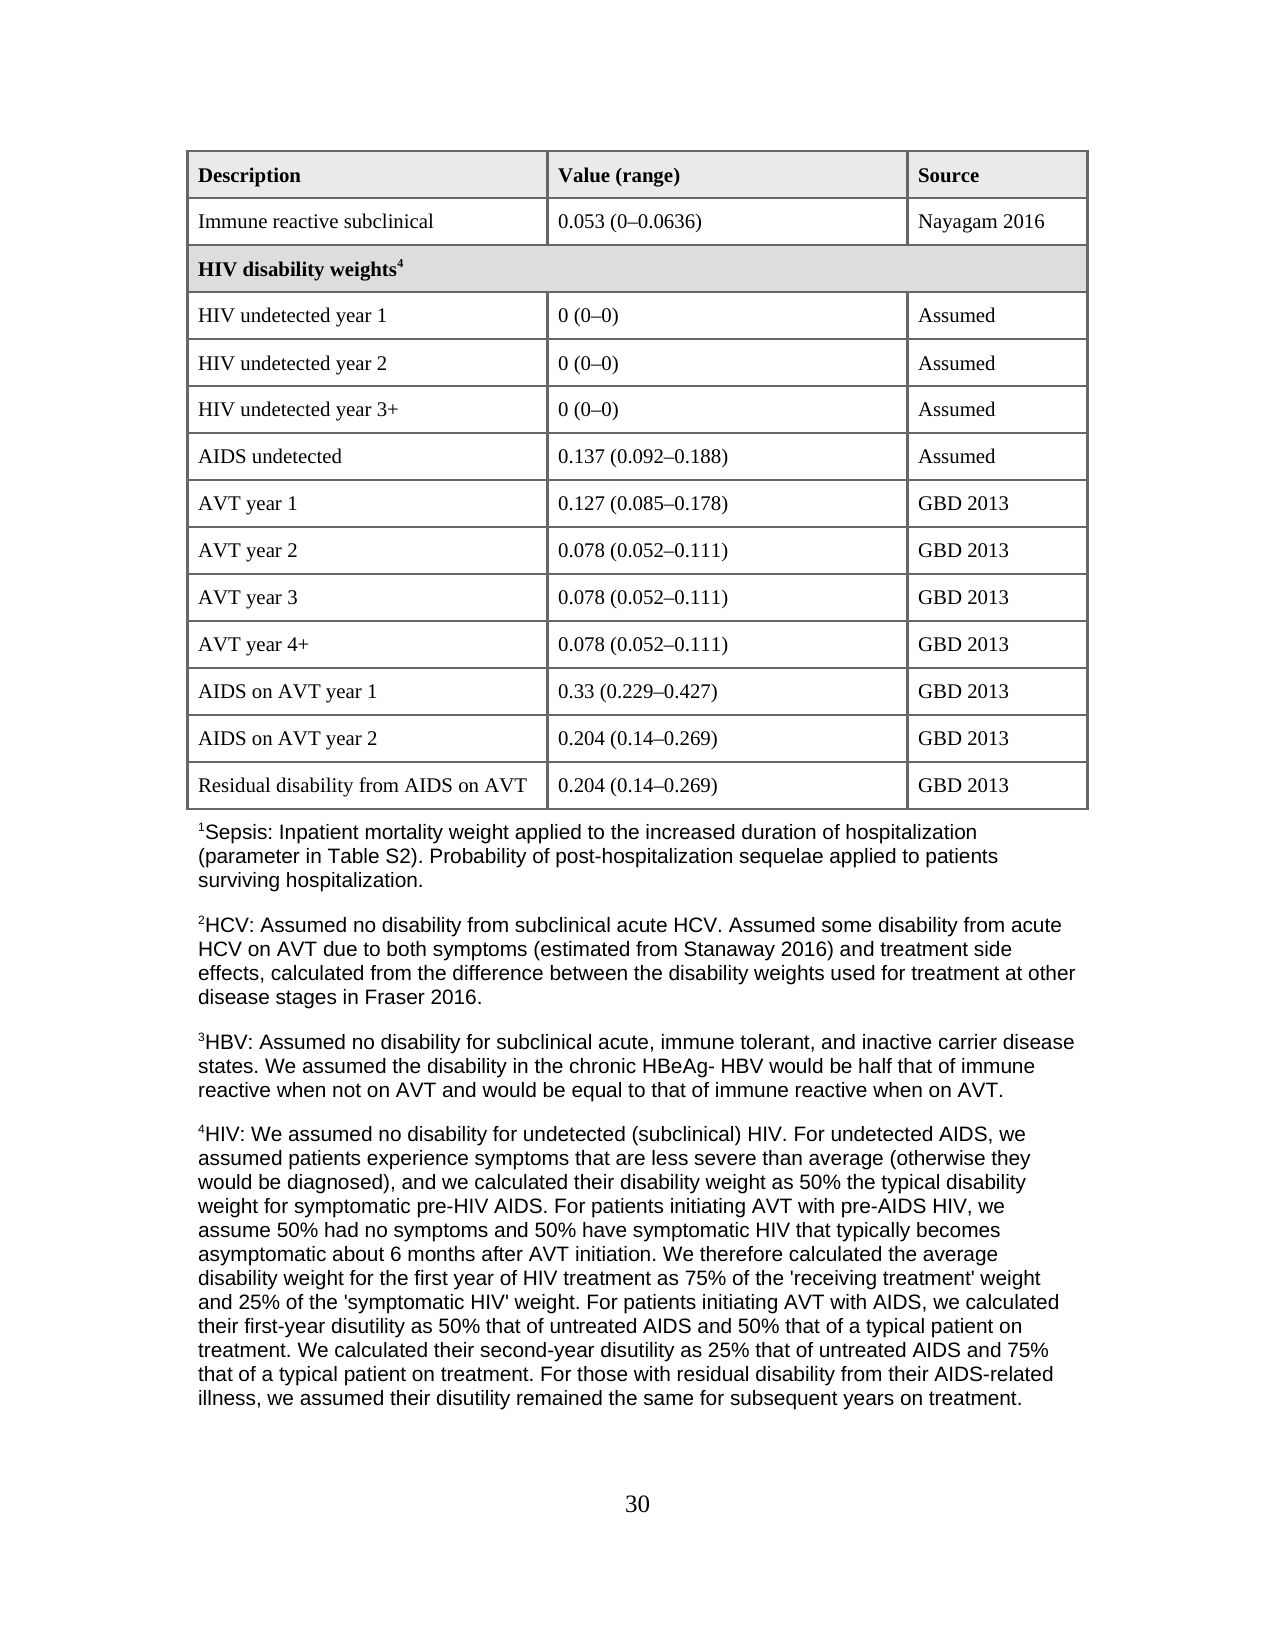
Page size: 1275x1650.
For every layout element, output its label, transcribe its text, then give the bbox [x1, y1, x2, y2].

table_cell HIV undetected year 1 [189, 293, 546, 338]
table_cell Nayagam 2016 [909, 199, 1086, 244]
table_cell AIDS on AVT year 2 [189, 716, 546, 761]
table_cell GBD 2013 [909, 528, 1086, 573]
table_cell AIDS undetected [189, 434, 546, 479]
table_cell Residual disability from AIDS on AVT [189, 763, 546, 808]
table_cell 0.078 (0.052–0.111) [549, 528, 906, 573]
table_cell 0.078 (0.052–0.111) [549, 622, 906, 667]
table_cell AVT year 1 [189, 481, 546, 526]
table_cell AVT year 3 [189, 575, 546, 620]
table_cell GBD 2013 [909, 575, 1086, 620]
table_cell AVT year 2 [189, 528, 546, 573]
table_cell 0.204 (0.14–0.269) [549, 763, 906, 808]
table_cell HIV undetected year 2 [189, 340, 546, 385]
table_cell 3HBV: Assumed no disability for subclinical acute, immune tolerant, and inactive carrier disease states. We assumed the disability in the chronic HBeAg- HBV would be half that of immune reactive when not on AVT and would be equal to that of immune reactive when on AVT. [188, 1019, 1087, 1112]
table_cell AIDS on AVT year 1 [189, 669, 546, 714]
table_cell 0 (0–0) [549, 340, 906, 385]
table_cell 0.33 (0.229–0.427) [549, 669, 906, 714]
table_header Source [909, 152, 1086, 197]
table_cell 0.053 (0–0.0636) [549, 199, 906, 244]
table_cell 0 (0–0) [549, 293, 906, 338]
table_cell Assumed [909, 340, 1086, 385]
table_cell Assumed [909, 293, 1086, 338]
table_cell AVT year 4+ [189, 622, 546, 667]
table_cell 0.137 (0.092–0.188) [549, 434, 906, 479]
table_cell 0.204 (0.14–0.269) [549, 716, 906, 761]
table_cell GBD 2013 [909, 669, 1086, 714]
table_cell GBD 2013 [909, 763, 1086, 808]
table_cell 4HIV: We assumed no disability for undetected (subclinical) HIV. For undetected AIDS, we assumed patients experience symptoms that are less severe than average (otherwise they would be diagnosed), and we calculated their disability weight as 50% the typical disability weight for symptomatic pre-HIV AIDS. For patients initiating AVT with pre-AIDS HIV, we assume 50% had no symptoms and 50% have symptomatic HIV that typically becomes asymptomatic about 6 months after AVT initiation. We therefore calculated the average disability weight for the first year of HIV treatment as 75% of the 'receiving treatment' weight and 25% of the 'symptomatic HIV' weight. For patients initiating AVT with AIDS, we calculated their first-year disutility as 50% that of untreated AIDS and 50% that of a typical patient on treatment. We calculated their second-year disutility as 25% that of untreated AIDS and 75% that of a typical patient on treatment. For those with residual disability from their AIDS-related illness, we assumed their disutility remained the same for subsequent years on treatment. [188, 1112, 1087, 1420]
table_cell 1Sepsis: Inpatient mortality weight applied to the increased duration of hospitalization (parameter in Table S2). Probability of post-hospitalization sequelae applied to patients surviving hospitalization. [188, 810, 1087, 902]
table_cell 0 (0–0) [549, 387, 906, 432]
table_cell Assumed [909, 434, 1086, 479]
table_header Description [189, 152, 546, 197]
table_cell HIV disability weights4 [189, 246, 1086, 291]
table_cell 0.078 (0.052–0.111) [549, 575, 906, 620]
table_cell GBD 2013 [909, 481, 1086, 526]
table_cell Immune reactive subclinical [189, 199, 546, 244]
table_header Value (range) [549, 152, 906, 197]
table_cell GBD 2013 [909, 622, 1086, 667]
table_cell Assumed [909, 387, 1086, 432]
table_cell 2HCV: Assumed no disability from subclinical acute HCV. Assumed some disability from acute HCV on AVT due to both symptoms (estimated from Stanaway 2016) and treatment side effects, calculated from the difference between the disability weights used for treatment at other disease stages in Fraser 2016. [188, 903, 1087, 1019]
table_cell 0.127 (0.085–0.178) [549, 481, 906, 526]
table_cell GBD 2013 [909, 716, 1086, 761]
table_cell HIV undetected year 3+ [189, 387, 546, 432]
